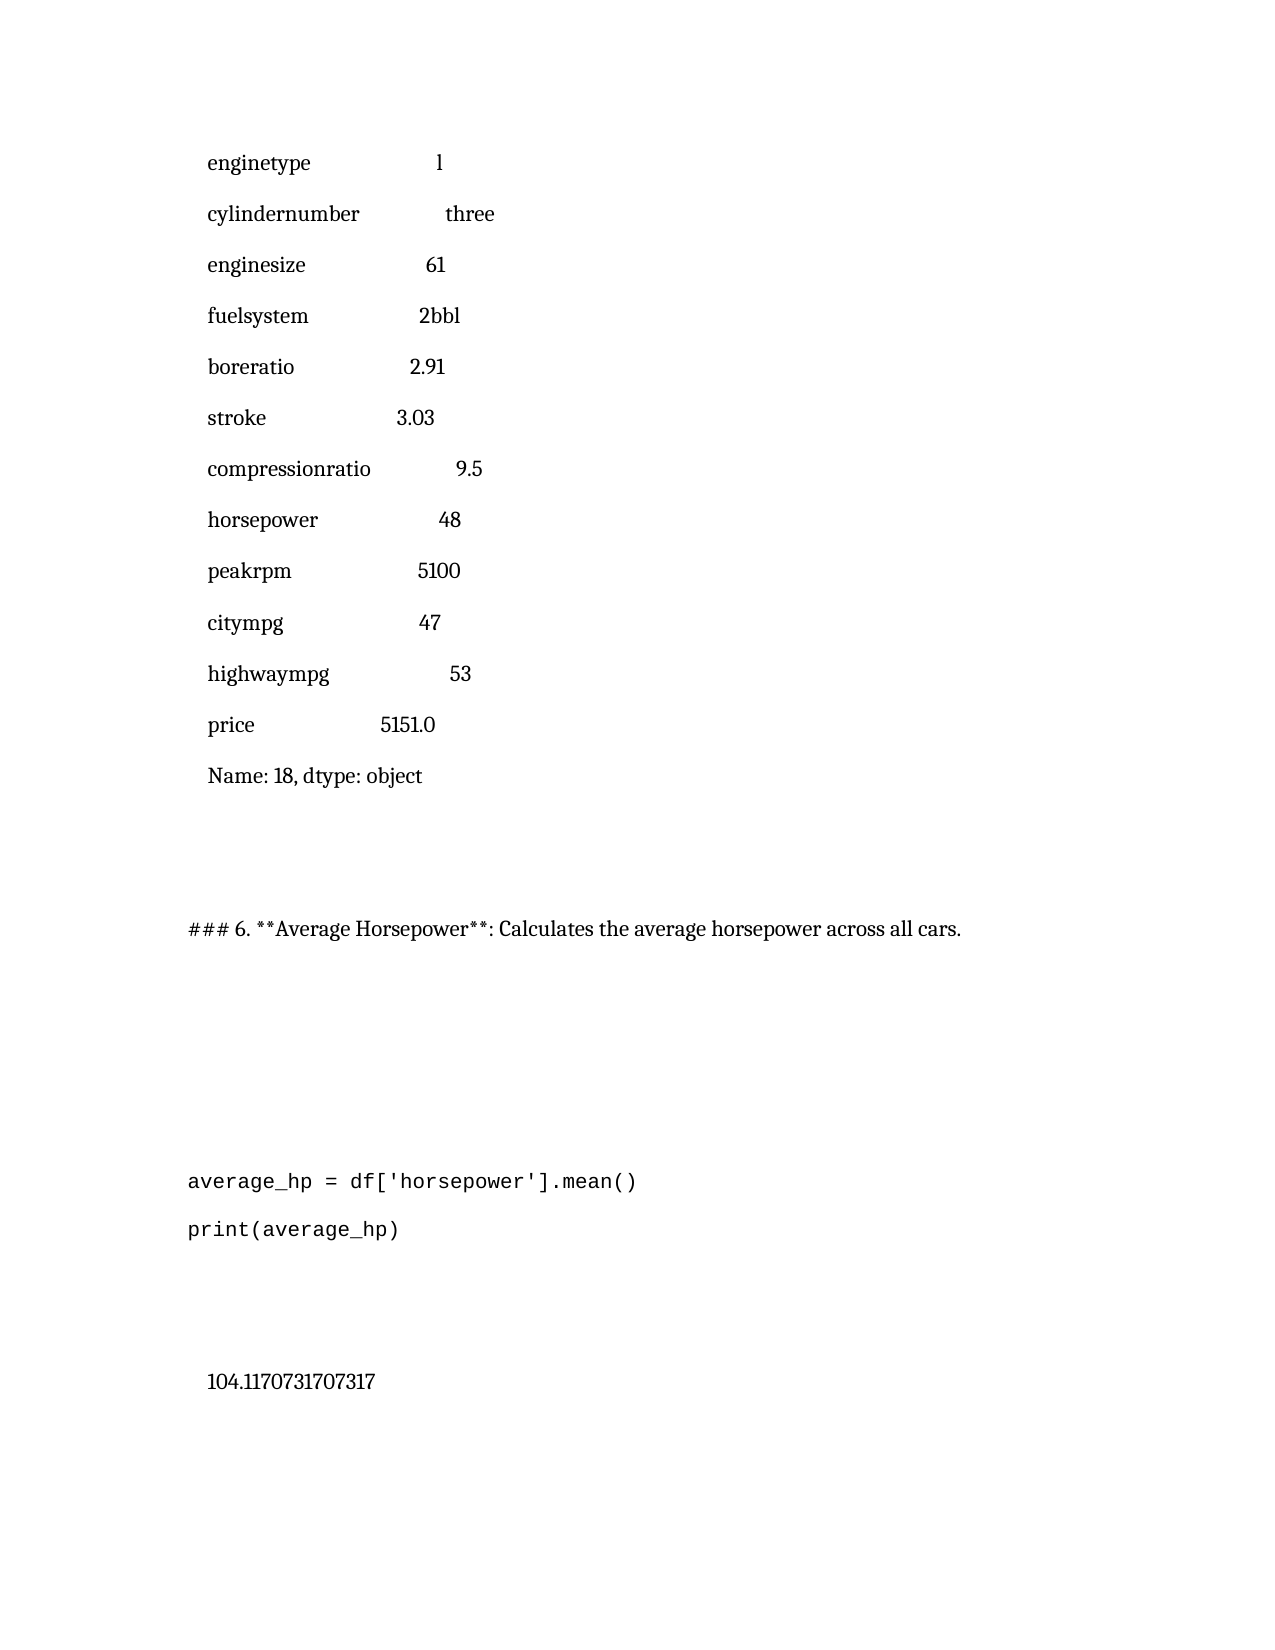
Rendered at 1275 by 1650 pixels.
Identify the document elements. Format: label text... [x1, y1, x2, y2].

text price 5151.0 [187, 711, 1087, 738]
text peakrpm 5100 [187, 558, 1087, 585]
text enginetype l [187, 150, 1087, 176]
text cylindernumber three [187, 201, 1087, 227]
text Name: 18, dtype: object [187, 762, 1087, 789]
text horsepower 48 [187, 507, 1087, 534]
text stroke 3.03 [187, 405, 1087, 432]
text boreratio 2.91 [187, 354, 1087, 381]
text ### 6. **Average Horsepower**: Calculates the average horsepower across all cars. [187, 916, 1087, 942]
text 104.1170731707317 [187, 1369, 1087, 1395]
text compressionratio 9.5 [187, 456, 1087, 483]
text citympg 47 [187, 609, 1087, 636]
text fuelsystem 2bbl [187, 303, 1087, 329]
text average_hp = df['horsepower'].mean() [187, 1171, 1087, 1194]
text enginesize 61 [187, 252, 1087, 278]
text highwaympg 53 [187, 660, 1087, 687]
text print(average_hp) [187, 1219, 1087, 1242]
